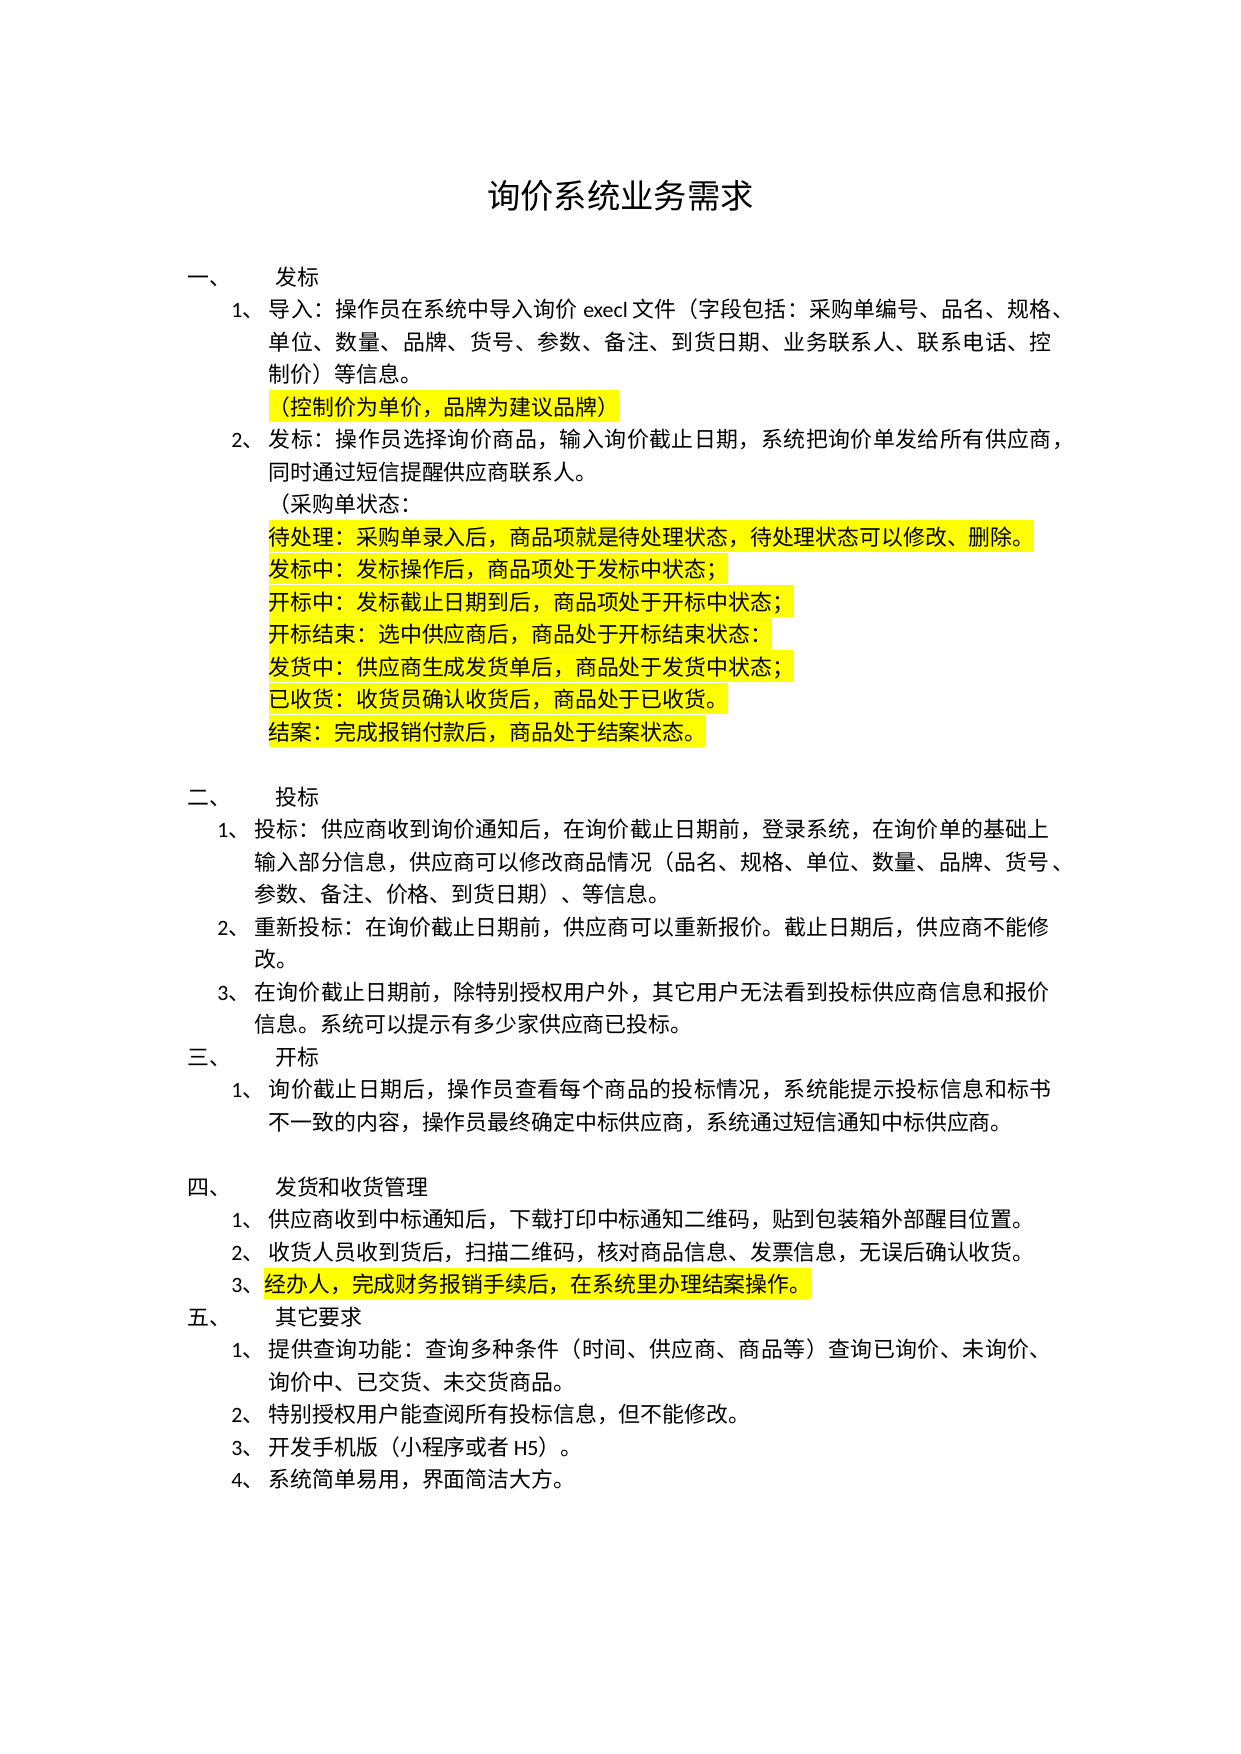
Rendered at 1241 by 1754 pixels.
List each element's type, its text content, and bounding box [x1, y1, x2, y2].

text 询价系统业务需求 [187, 162, 1053, 227]
list （采购单状态： [269, 487, 1053, 519]
list 已收货：收货员确认收货后，商品处于已收货。 [269, 682, 1053, 714]
list 收货人员收到货后，扫描二维码，核对商品信息、发票信息，无误后确认收货。 [231, 1234, 1053, 1267]
list 发货中：供应商生成发货单后，商品处于发货中状态； [269, 649, 1053, 682]
text 3、经办人，完成财务报销手续后，在系统里办理结案操作。 [231, 1267, 1053, 1299]
list 发标中：发标操作后，商品项处于发标中状态； [269, 552, 1053, 584]
list 在询价截止日期前，除特别授权用户外，其它用户无法看到投标供应商信息和报价信息。系统可以提示有多少家供应商已投标。 [217, 974, 1053, 1039]
list 发标：操作员选择询价商品，输入询价截止日期，系统把询价单发给所有供应商，同时通过短信提醒供应商联系人。 [231, 422, 1053, 487]
list 重新投标：在询价截止日期前，供应商可以重新报价。截止日期后，供应商不能修改。 [217, 909, 1053, 974]
list 开标中：发标截止日期到后，商品项处于开标中状态； [269, 584, 1053, 617]
list 询价截止日期后，操作员查看每个商品的投标情况，系统能提示投标信息和标书不一致的内容，操作员最终确定中标供应商，系统通过短信通知中标供应商。 [231, 1072, 1053, 1137]
list 导入：操作员在系统中导入询价execl文件（字段包括：采购单编号、品名、规格、单位、数量、品牌、货号、参数、备注、到货日期、业务联系人、联系电话、控制价）等信息。 [231, 292, 1053, 389]
list 发货和收货管理 [187, 1169, 1053, 1202]
list 供应商收到中标通知后，下载打印中标通知二维码，贴到包装箱外部醒目位置。 [231, 1202, 1053, 1234]
list 开标 [187, 1039, 1053, 1072]
list 开发手机版（小程序或者H5）。 [231, 1429, 1053, 1462]
list 投标：供应商收到询价通知后，在询价截止日期前，登录系统，在询价单的基础上输入部分信息，供应商可以修改商品情况（品名、规格、单位、数量、品牌、货号、参数、备注、价格、到货日期）、等信息。 [217, 812, 1053, 909]
list 提供查询功能：查询多种条件（时间、供应商、商品等）查询已询价、未询价、询价中、已交货、未交货商品。 [231, 1332, 1053, 1397]
list 待处理：采购单录入后，商品项就是待处理状态，待处理状态可以修改、删除。 [269, 519, 1053, 552]
list （控制价为单价，品牌为建议品牌） [269, 389, 1053, 422]
list 特别授权用户能查阅所有投标信息，但不能修改。 [231, 1397, 1053, 1429]
list 其它要求 [187, 1299, 1053, 1332]
list 投标 [187, 779, 1053, 812]
list 结案：完成报销付款后，商品处于结案状态。 [269, 714, 1053, 747]
list 系统简单易用，界面简洁大方。 [231, 1462, 1053, 1494]
list 发标 [187, 259, 1053, 292]
list 开标结束：选中供应商后，商品处于开标结束状态： [269, 617, 1053, 649]
